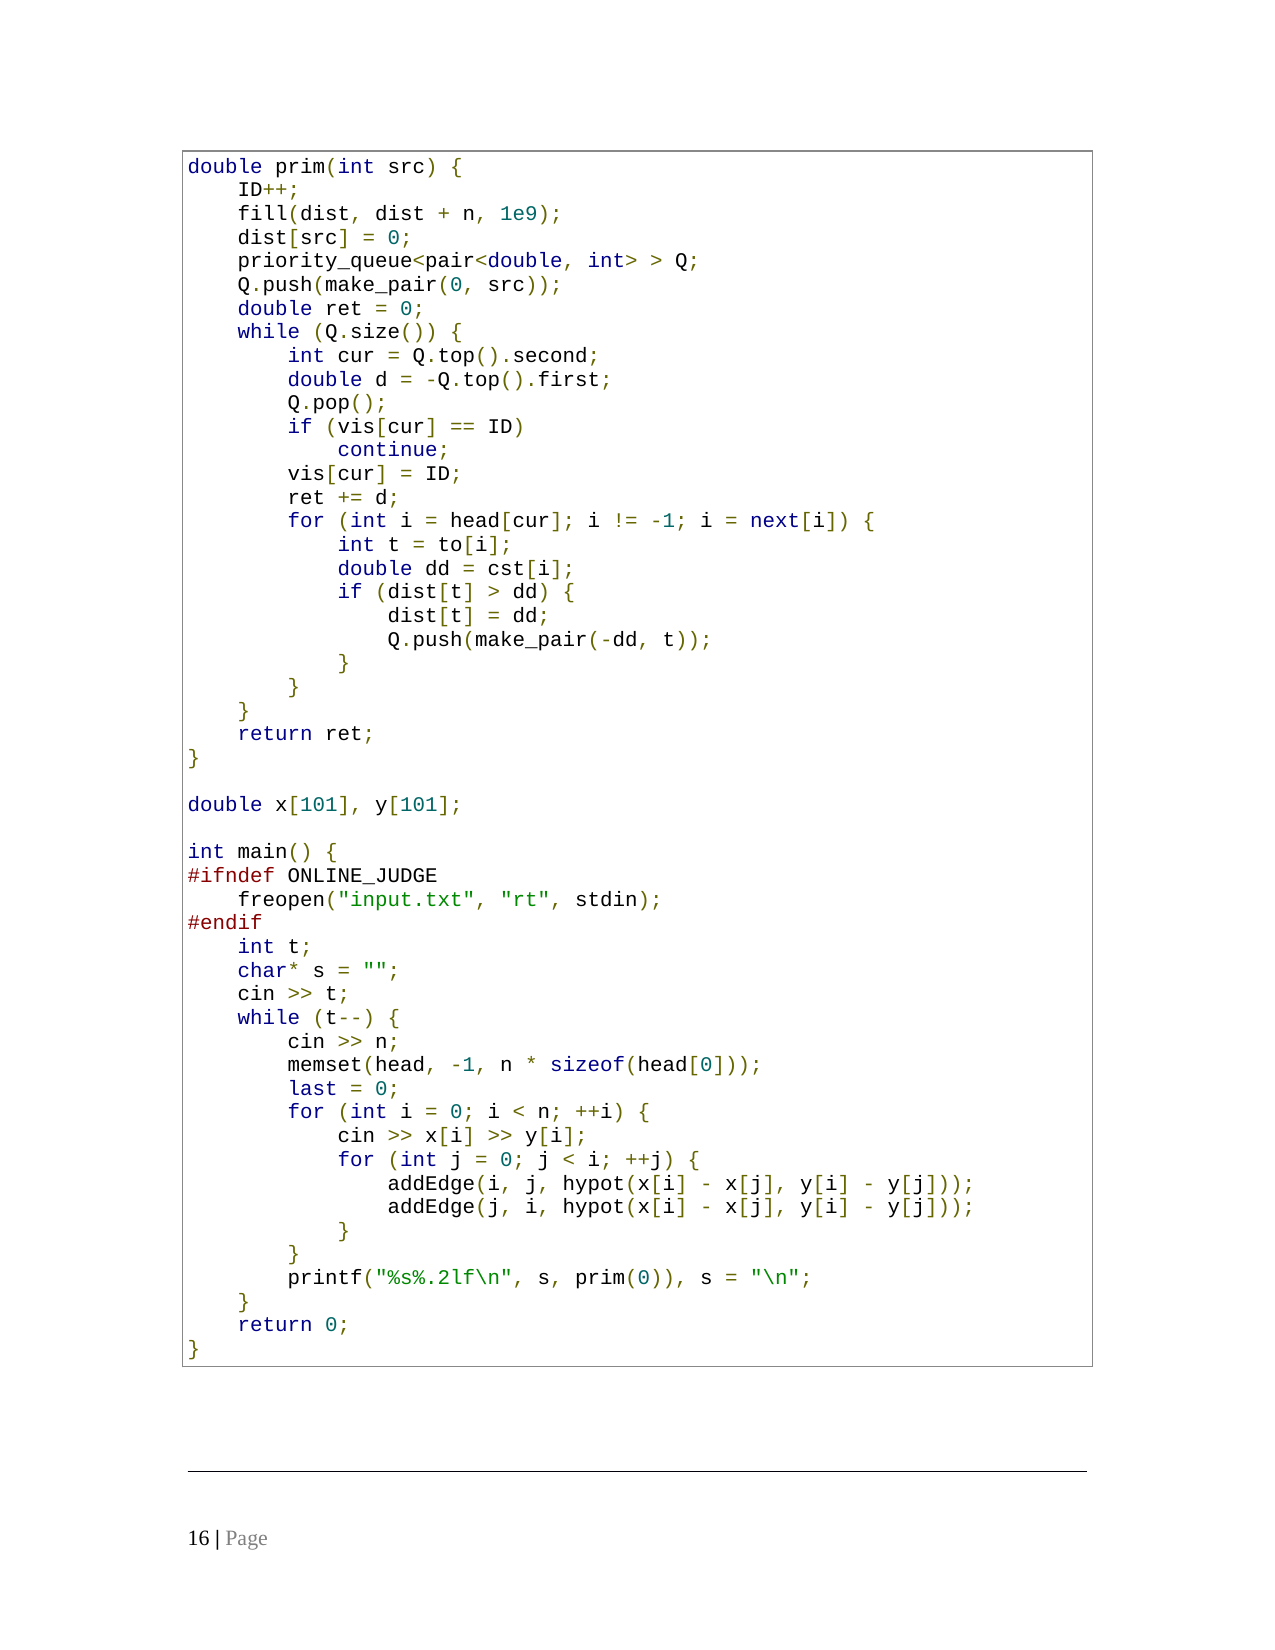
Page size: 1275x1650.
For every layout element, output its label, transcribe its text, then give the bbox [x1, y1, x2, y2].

text double prim(int src) { [183, 152, 1092, 179]
text dist[t] = dd; [187, 605, 1087, 629]
text #ifndef ONLINE_JUDGE [187, 865, 1087, 889]
text double ret = 0; [187, 298, 1087, 321]
text for (int j = 0; j < i; ++j) { [187, 1149, 1087, 1172]
text int main() { [187, 841, 1087, 865]
text cin >> t; [187, 983, 1087, 1007]
text Q.push(make_pair(0, src)); [187, 274, 1087, 298]
text ID++; [187, 179, 1087, 203]
text } [187, 652, 1087, 676]
text while (Q.size()) { [187, 321, 1087, 345]
text int cur = Q.top().second; [187, 345, 1087, 368]
text last = 0; [187, 1078, 1087, 1102]
text Q.push(make_pair(-dd, t)); [187, 629, 1087, 652]
text priority_queue<pair<double, int> > Q; [187, 250, 1087, 274]
text int t; [187, 936, 1087, 960]
text double dd = cst[i]; [187, 558, 1087, 581]
text ret += d; [187, 487, 1087, 510]
text return ret; [187, 723, 1087, 747]
text memset(head, -1, n * sizeof(head[0])); [187, 1054, 1087, 1078]
text for (int i = 0; i < n; ++i) { [187, 1102, 1087, 1125]
text addEdge(i, j, hypot(x[i] - x[j], y[i] - y[j])); [187, 1172, 1087, 1196]
text continue; [187, 439, 1087, 463]
text } [187, 1220, 1087, 1243]
text while (t--) { [187, 1007, 1087, 1031]
text } [187, 1291, 1087, 1314]
text fill(dist, dist + n, 1e9); [187, 203, 1087, 227]
text int t = to[i]; [187, 534, 1087, 558]
text addEdge(j, i, hypot(x[i] - x[j], y[i] - y[j])); [187, 1196, 1087, 1220]
text dist[src] = 0; [187, 227, 1087, 250]
text } [183, 1332, 1092, 1366]
text cin >> n; [187, 1031, 1087, 1054]
text cin >> x[i] >> y[i]; [187, 1125, 1087, 1149]
text } [187, 676, 1087, 699]
text for (int i = head[cur]; i != -1; i = next[i]) { [187, 510, 1087, 534]
text if (vis[cur] == ID) [187, 416, 1087, 439]
text freopen("input.txt", "rt", stdin); [187, 889, 1087, 912]
text vis[cur] = ID; [187, 463, 1087, 487]
text printf("%s%.2lf\n", s, prim(0)), s = "\n"; [187, 1267, 1087, 1291]
text double x[101], y[101]; [187, 794, 1087, 818]
text return 0; [187, 1314, 1087, 1332]
text } [187, 747, 1087, 771]
text double d = -Q.top().first; [187, 368, 1087, 392]
text if (dist[t] > dd) { [187, 581, 1087, 605]
text Q.pop(); [187, 392, 1087, 416]
text char* s = ""; [187, 960, 1087, 983]
text #endif [187, 912, 1087, 936]
text } [187, 699, 1087, 723]
text } [187, 1243, 1087, 1267]
